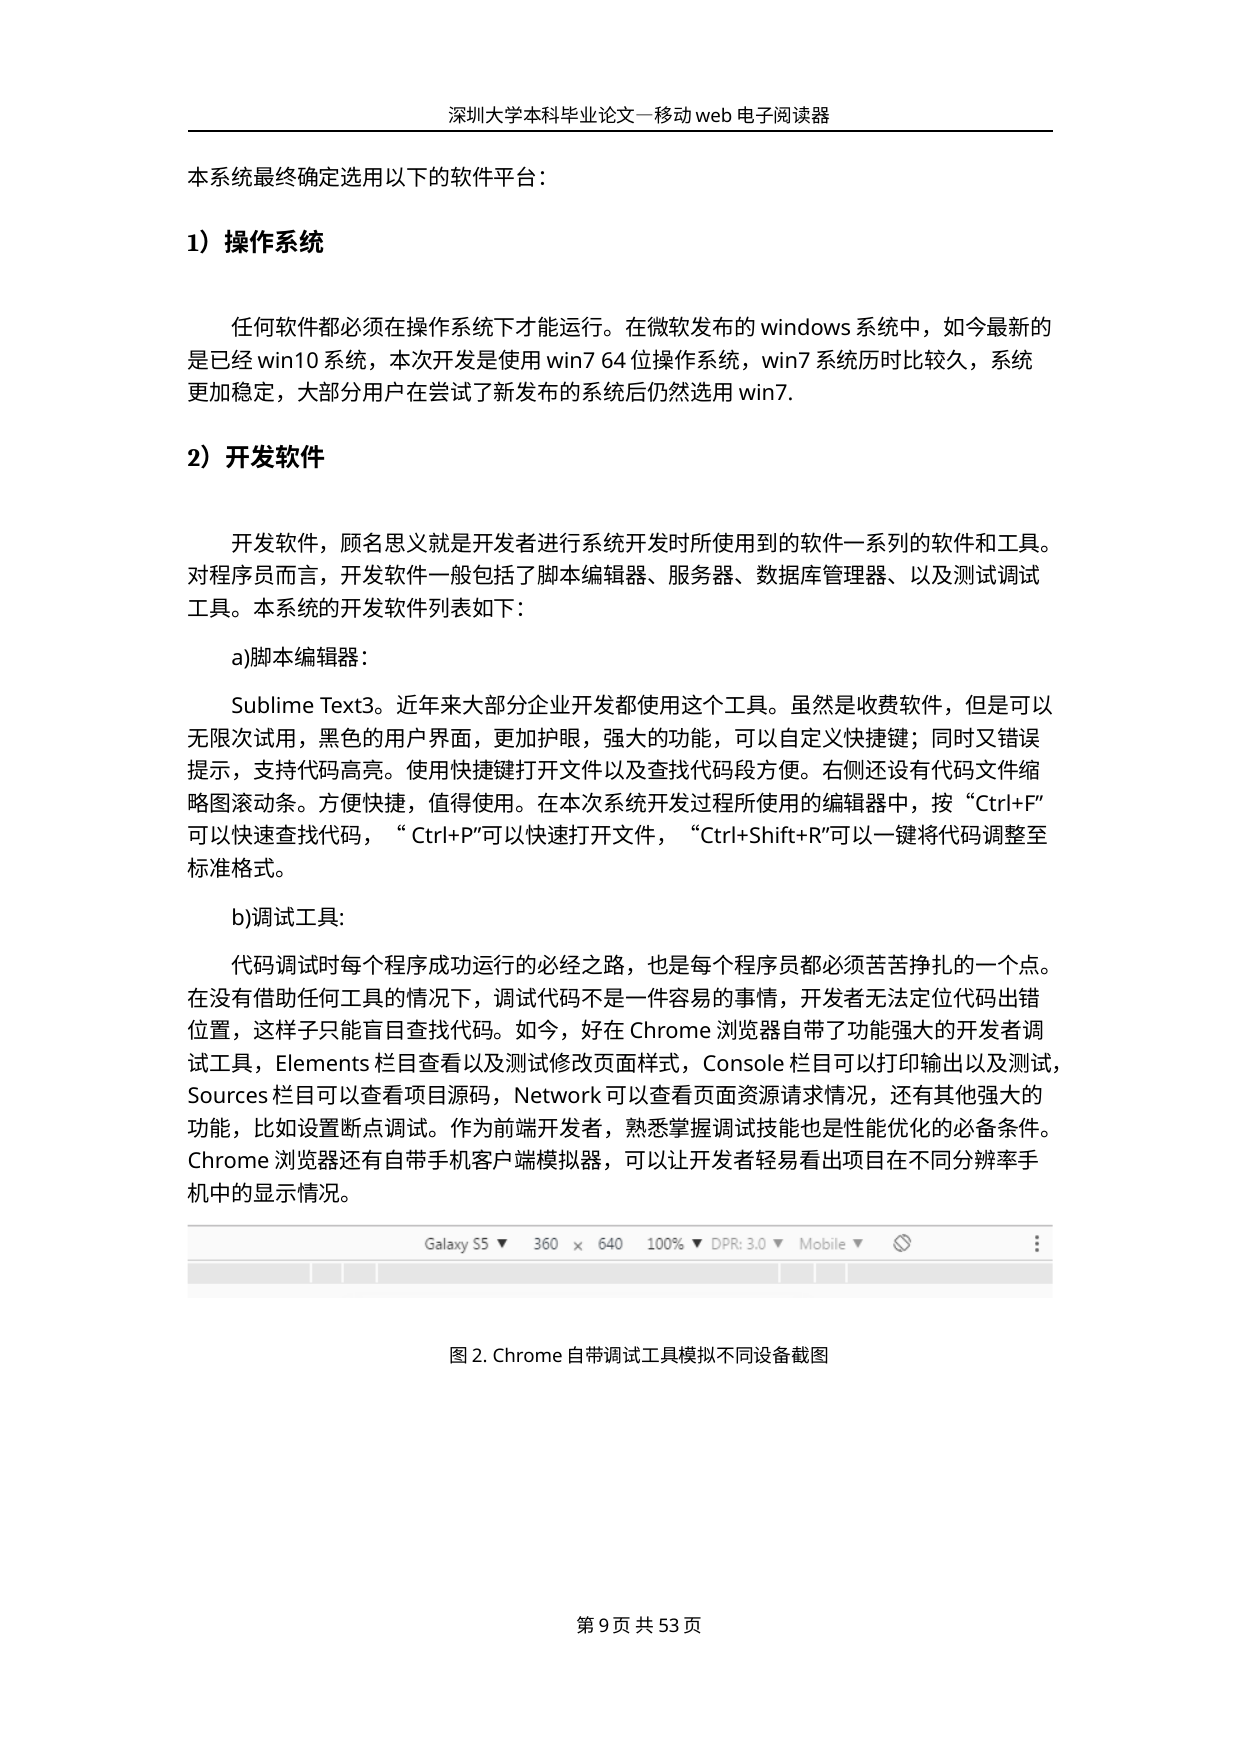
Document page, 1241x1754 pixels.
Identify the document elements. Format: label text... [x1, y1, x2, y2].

text Sublime Text3。近年来大部分企业开发都使用这个工具。虽然是收费软件，但是可以无限次试用，黑色的用户界面，更加护眼，强大的功能，可以自定义快捷键；同时又错误提示，支持代码高亮。使用快捷键打开文件以及查找代码段方便。右侧还设有代码文件缩略图滚动条。方便快捷，值得使用。在本次系统开发过程所使用的编辑器中，按“Ctrl+F”可以快速查找代码，“ Ctrl+P”可以快速打开文件，“Ctrl+Shift+R”可以一键将代码调整至标准格式。 [187, 688, 1053, 883]
text 开发软件，顾名思义就是开发者进行系统开发时所使用到的软件一系列的软件和工具。对程序员而言，开发软件一般包括了脚本编辑器、服务器、数据库管理器、以及测试调试工具。本系统的开发软件列表如下： [187, 525, 1053, 623]
picture [187, 1224, 1053, 1298]
text 图2. Chrome自带调试工具模拟不同设备截图 [187, 1338, 1053, 1370]
text b)调试工具: [187, 899, 1053, 932]
text 任何软件都必须在操作系统下才能运行。在微软发布的windows系统中，如今最新的是已经win10系统，本次开发是使用win7 64位操作系统，win7系统历时比较久，系统更加稳定，大部分用户在尝试了新发布的系统后仍然选用win7. [187, 310, 1053, 407]
text a)脚本编辑器： [187, 639, 1053, 672]
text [187, 159, 1053, 192]
subtitle 1）操作系统 [187, 208, 1053, 273]
text 代码调试时每个程序成功运行的必经之路，也是每个程序员都必须苦苦挣扎的一个点。在没有借助任何工具的情况下，调试代码不是一件容易的事情，开发者无法定位代码出错位置，这样子只能盲目查找代码。如今，好在Chrome浏览器自带了功能强大的开发者调试工具，Elements栏目查看以及测试修改页面样式，Console栏目可以打印输出以及测试，Sources栏目可以查看项目源码，Network可以查看页面资源请求情况，还有其他强大的功能，比如设置断点调试。作为前端开发者，熟悉掌握调试技能也是性能优化的必备条件。Chrome浏览器还有自带手机客户端模拟器，可以让开发者轻易看出项目在不同分辨率手机中的显示情况。 [187, 948, 1053, 1208]
subtitle 2）开发软件 [187, 423, 1053, 488]
